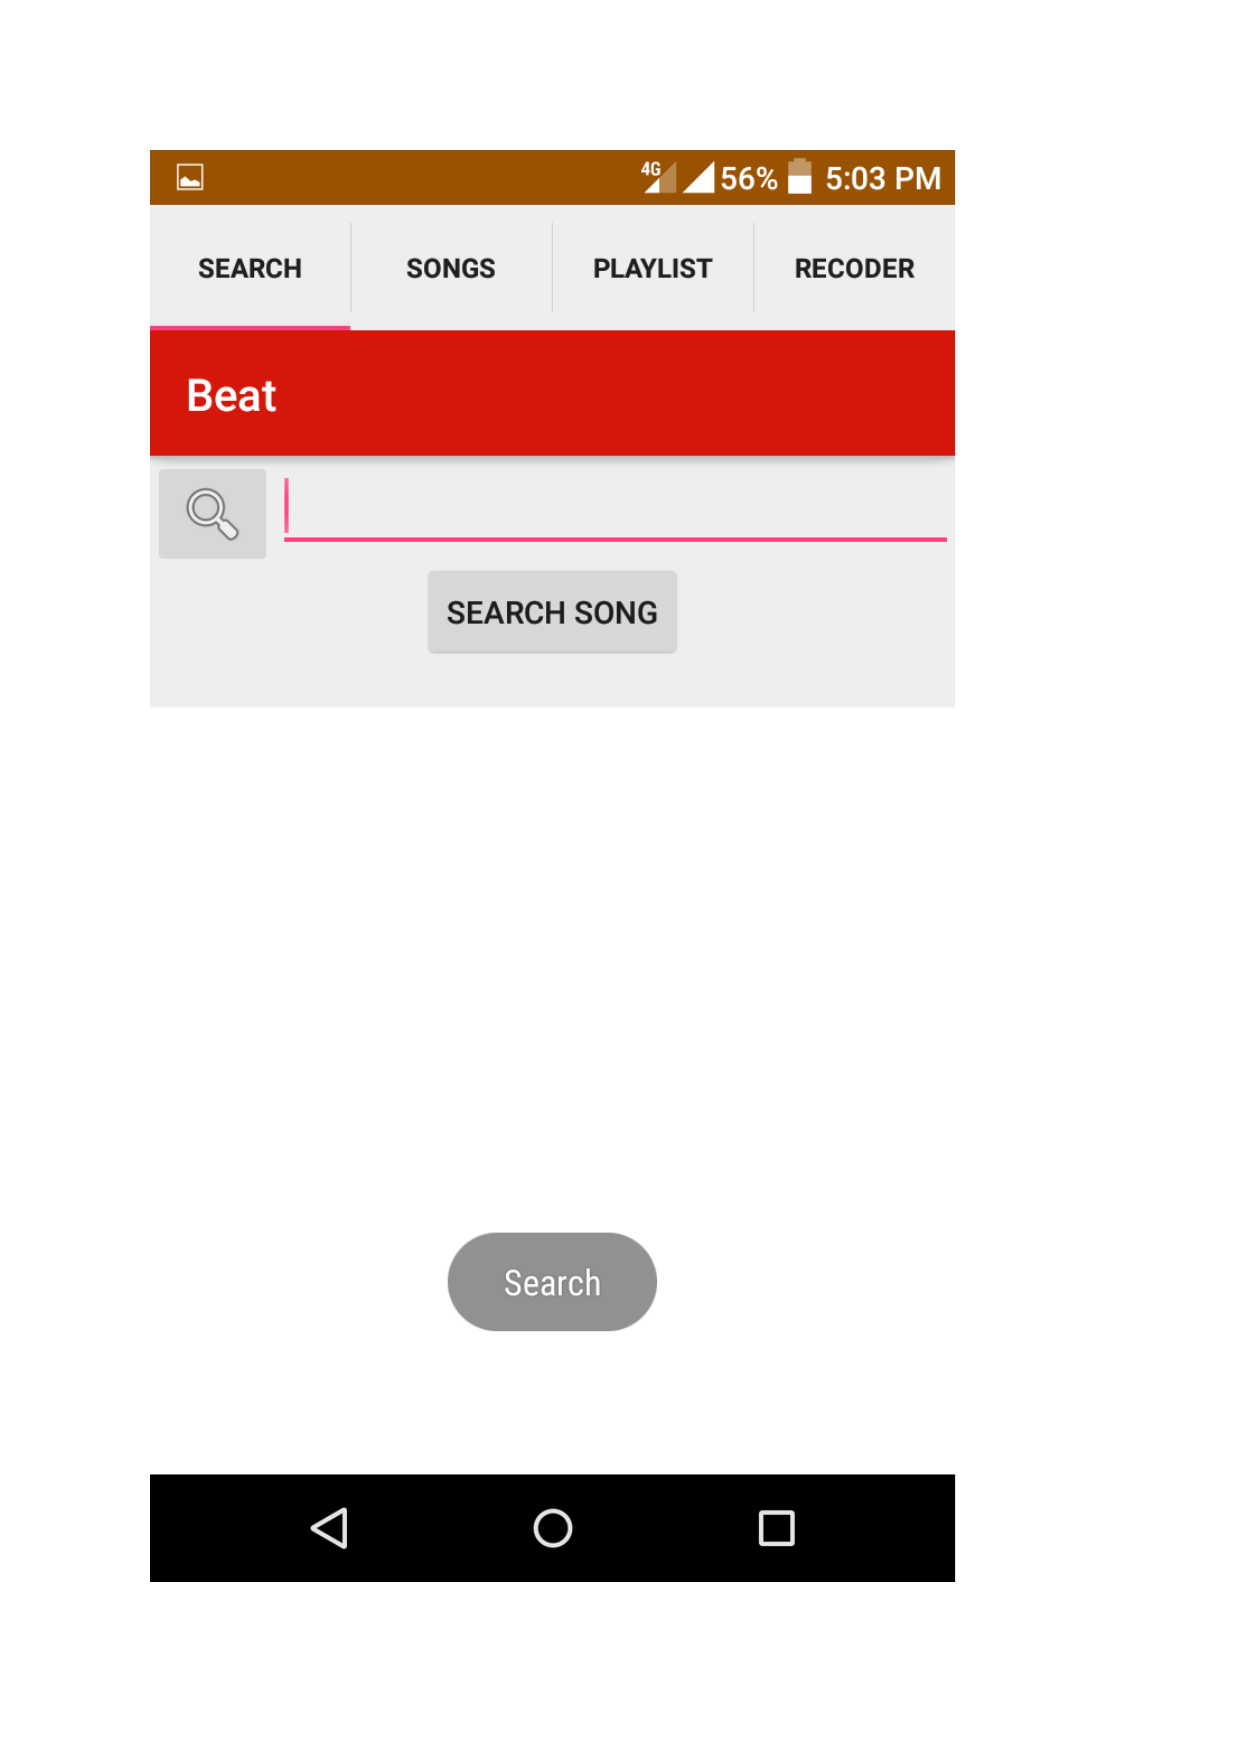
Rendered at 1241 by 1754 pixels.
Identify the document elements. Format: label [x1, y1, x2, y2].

picture [150, 150, 956, 1582]
